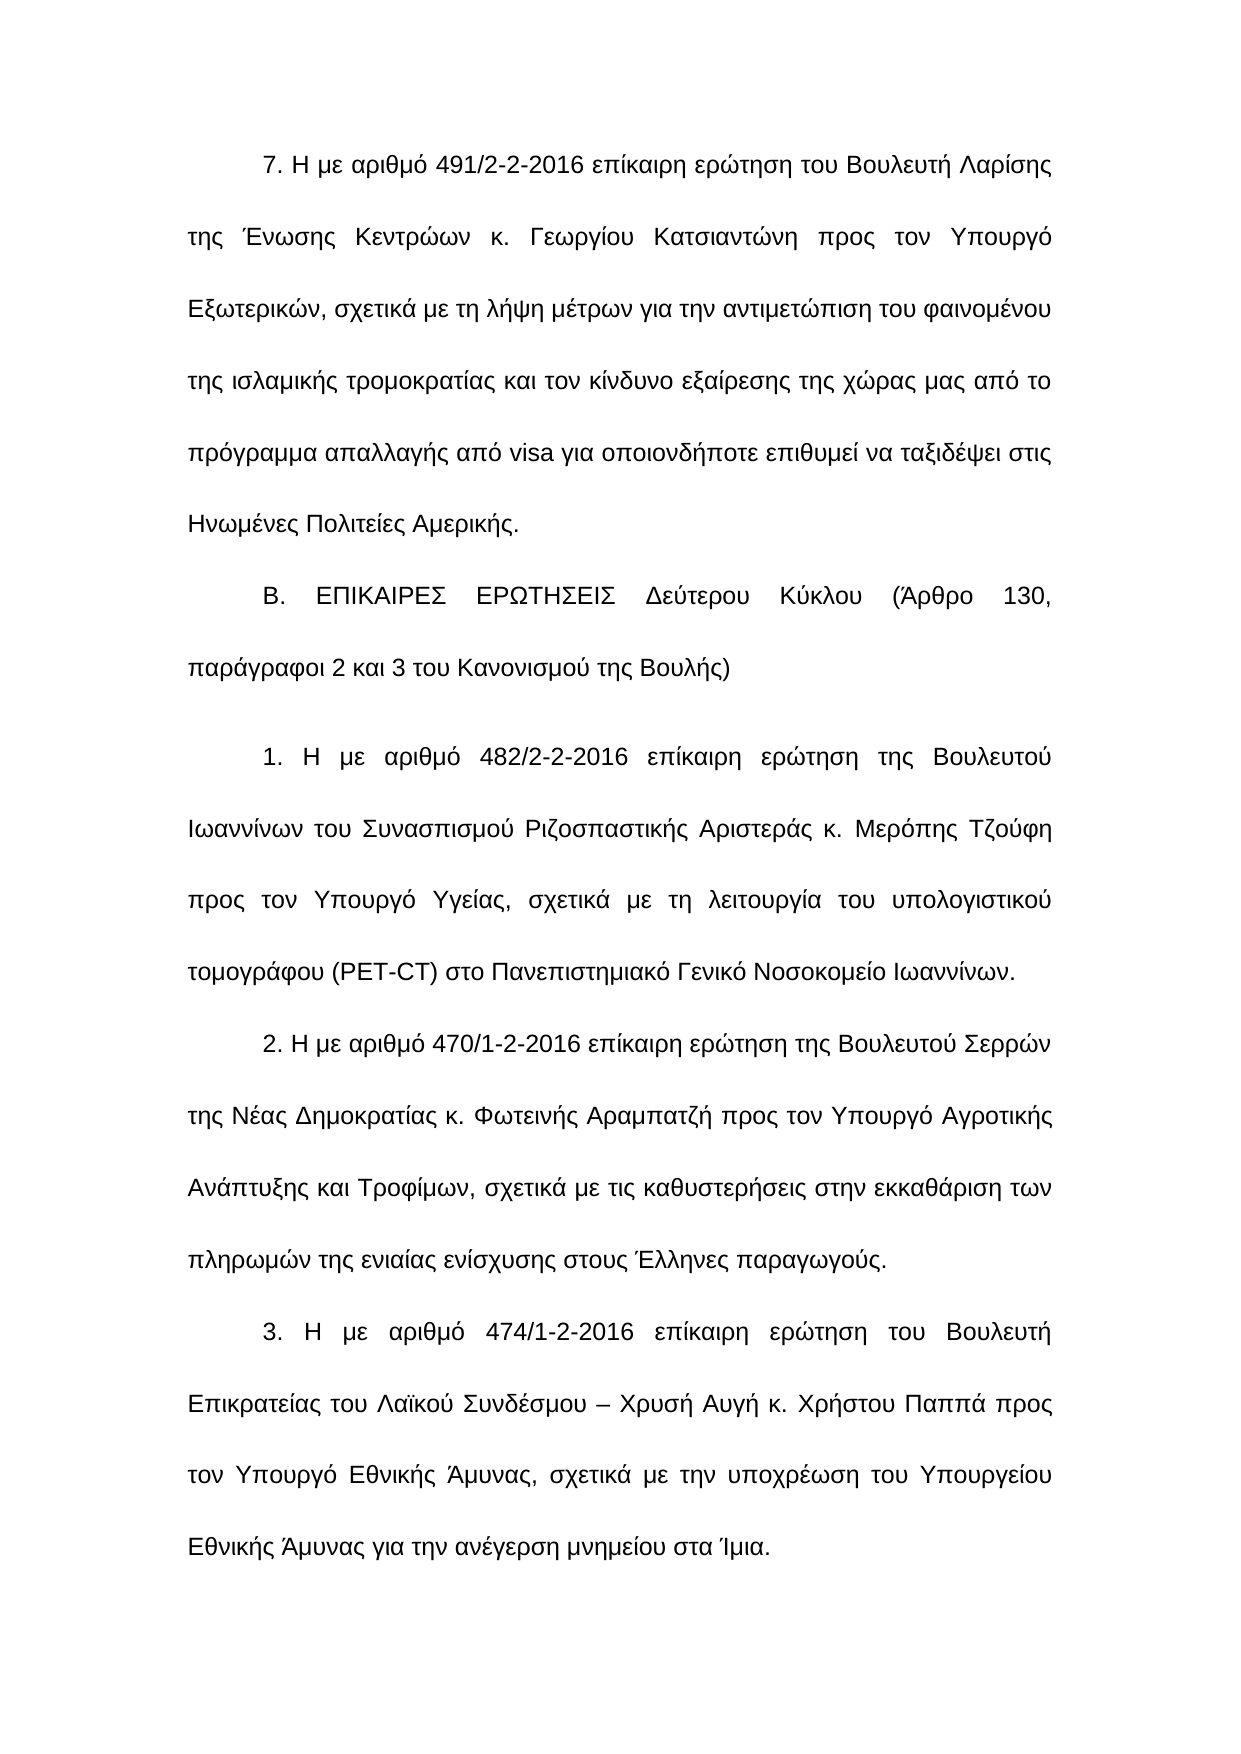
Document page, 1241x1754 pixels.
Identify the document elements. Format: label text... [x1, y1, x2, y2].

text 7. Η με αριθμό 491/2-2-2016 επίκαιρη ερώτηση του Βουλευτή Λαρίσης της Ένωσης Κεντρώων κ. Γεωργίου Κατσιαντώνη προς τον Υπουργό Εξωτερικών, σχετικά με τη λήψη μέτρων για την αντιμετώπιση του φαινομένου της ισλαμικής τρομοκρατίας και τον κίνδυνο εξαίρεσης της χώρας μας από το πρόγραμμα απαλλαγής από visa για οποιονδήποτε επιθυμεί να ταξιδέψει στις Ηνωμένες Πολιτείες Αμερικής. [187, 150, 1053, 538]
text 1. Η με αριθμό 482/2-2-2016 επίκαιρη ερώτηση της Βουλευτού Ιωαννίνων του Συνασπισμού Ριζοσπαστικής Αριστεράς κ. Μερόπης Τζούφη προς τον Υπουργό Υγείας, σχετικά με τη λειτουργία του υπολογιστικού τομογράφου (PET-CT) στο Πανεπιστημιακό Γενικό Νοσοκομείο Ιωαννίνων. [187, 742, 1053, 986]
text Β. ΕΠΙΚΑΙΡΕΣ ΕΡΩΤΗΣΕΙΣ Δεύτερου Κύκλου (Άρθρο 130, παράγραφοι 2 και 3 του Κανονισμού της Βουλής) [187, 581, 1053, 682]
text 2. Η με αριθμό 470/1-2-2016 επίκαιρη ερώτηση της Βουλευτού Σερρών της Νέας Δημοκρατίας κ. Φωτεινής Αραμπατζή προς τον Υπουργό Αγροτικής Ανάπτυξης και Τροφίμων, σχετικά με τις καθυστερήσεις στην εκκαθάριση των πληρωμών της ενιαίας ενίσχυσης στους Έλληνες παραγωγούς. [187, 1029, 1053, 1273]
text 3. Η με αριθμό 474/1-2-2016 επίκαιρη ερώτηση του Βουλευτή Επικρατείας του Λαϊκού Συνδέσμου – Χρυσή Αυγή κ. Χρήστου Παππά προς τον Υπουργό Εθνικής Άμυνας, σχετικά με την υποχρέωση του Υπουργείου Εθνικής Άμυνας για την ανέγερση μνημείου στα Ίμια. [187, 1317, 1053, 1561]
